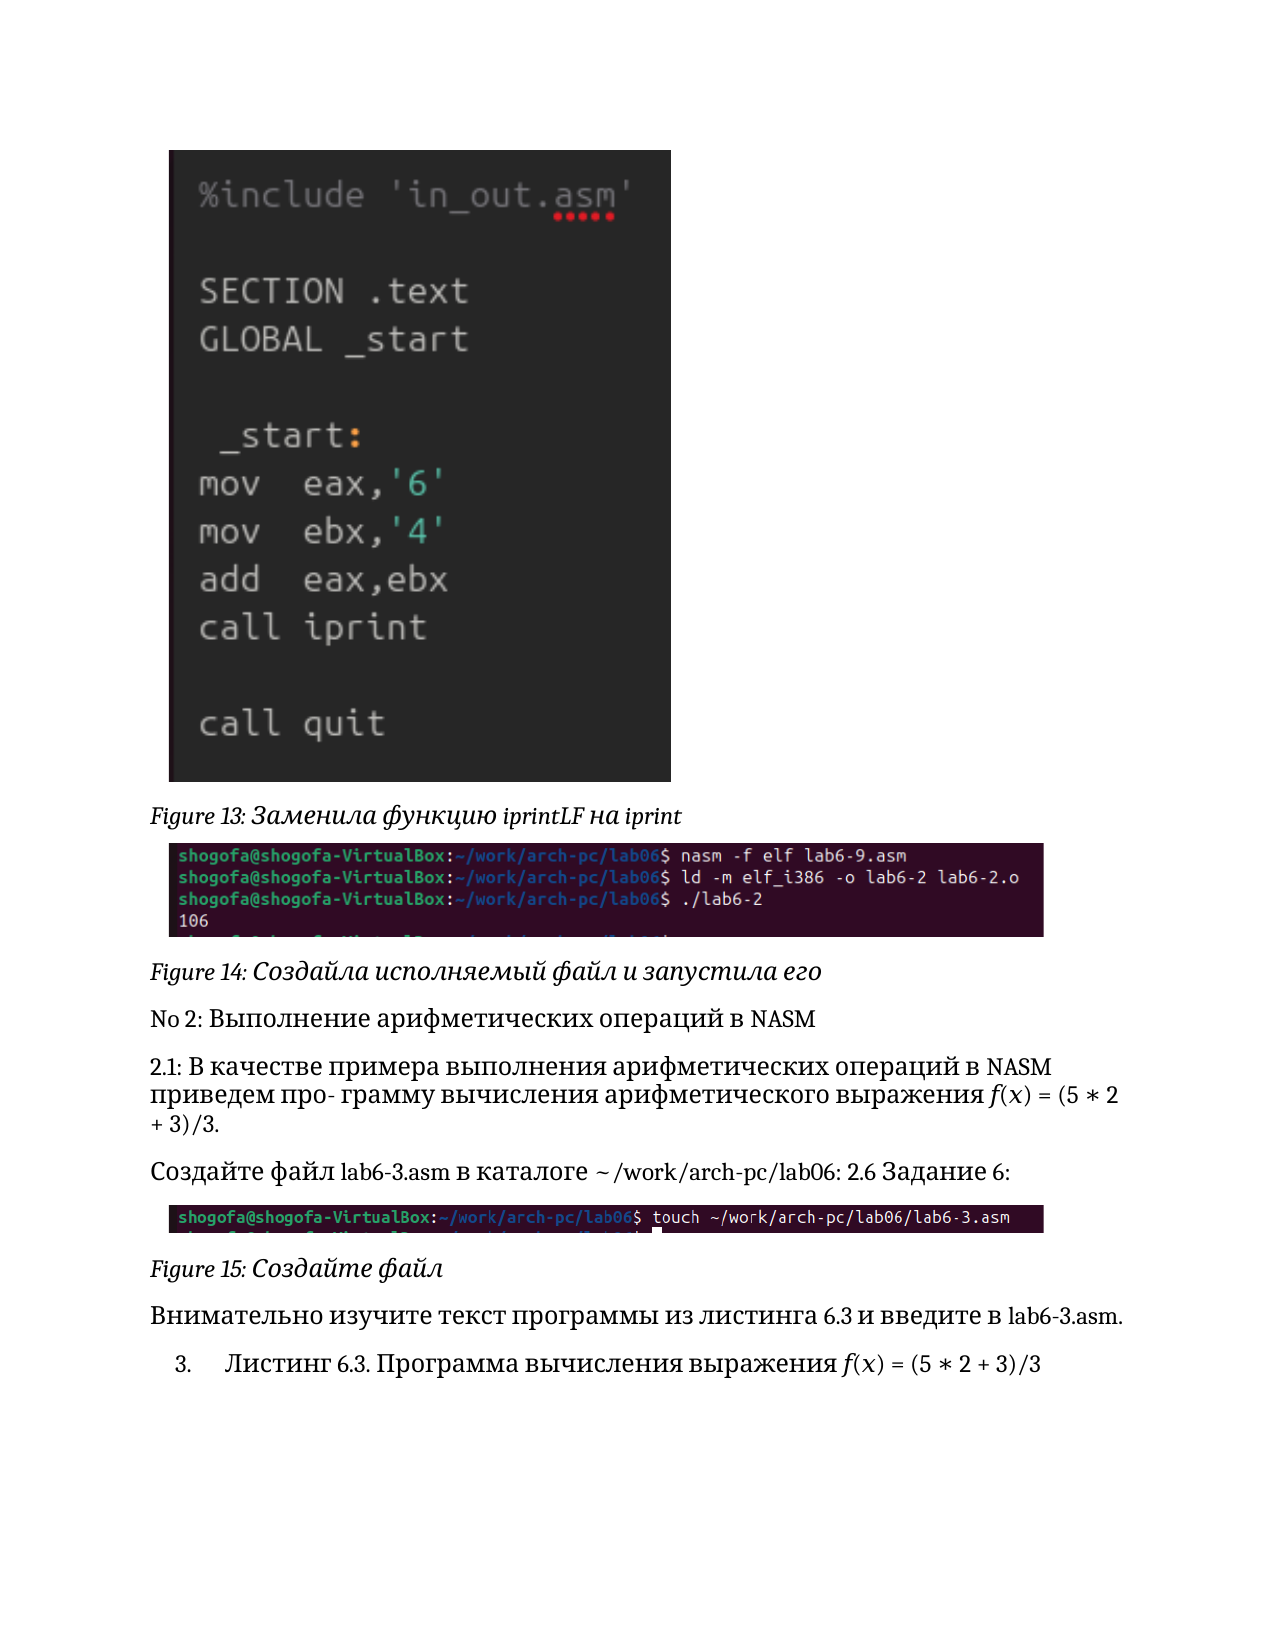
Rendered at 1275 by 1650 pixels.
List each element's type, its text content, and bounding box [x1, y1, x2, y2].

picture [168, 150, 671, 782]
picture [168, 843, 1044, 937]
picture [168, 1205, 1044, 1233]
text Figure 13: Заменила функцию iprintLF на iprint [150, 802, 1125, 831]
text Создайте файл lab6-3.asm в каталоге ~/work/arch-pc/lab06: 2.6 Задание 6: [150, 1157, 1125, 1186]
text Figure 14: Создайла исполняемый файл и запустила его [150, 957, 1125, 986]
text No 2: Выполнение арифметических операций в NASM [150, 1005, 1125, 1034]
text Figure 15: Создайте файл [150, 1254, 1125, 1283]
text 2.1: В качестве примера выполнения арифметических операций в NASM приведем про- грамму вычисления арифметического выражения 𝑓(𝑥) = (5 ∗ 2 + 3)/3. [150, 1052, 1125, 1139]
list Листинг 6.3. Программа вычисления выражения 𝑓(𝑥) = (5 ∗ 2 + 3)/3 [175, 1349, 1125, 1378]
text Внимательно изучите текст программы из листинга 6.3 и введите в lab6-3.asm. [150, 1302, 1125, 1331]
